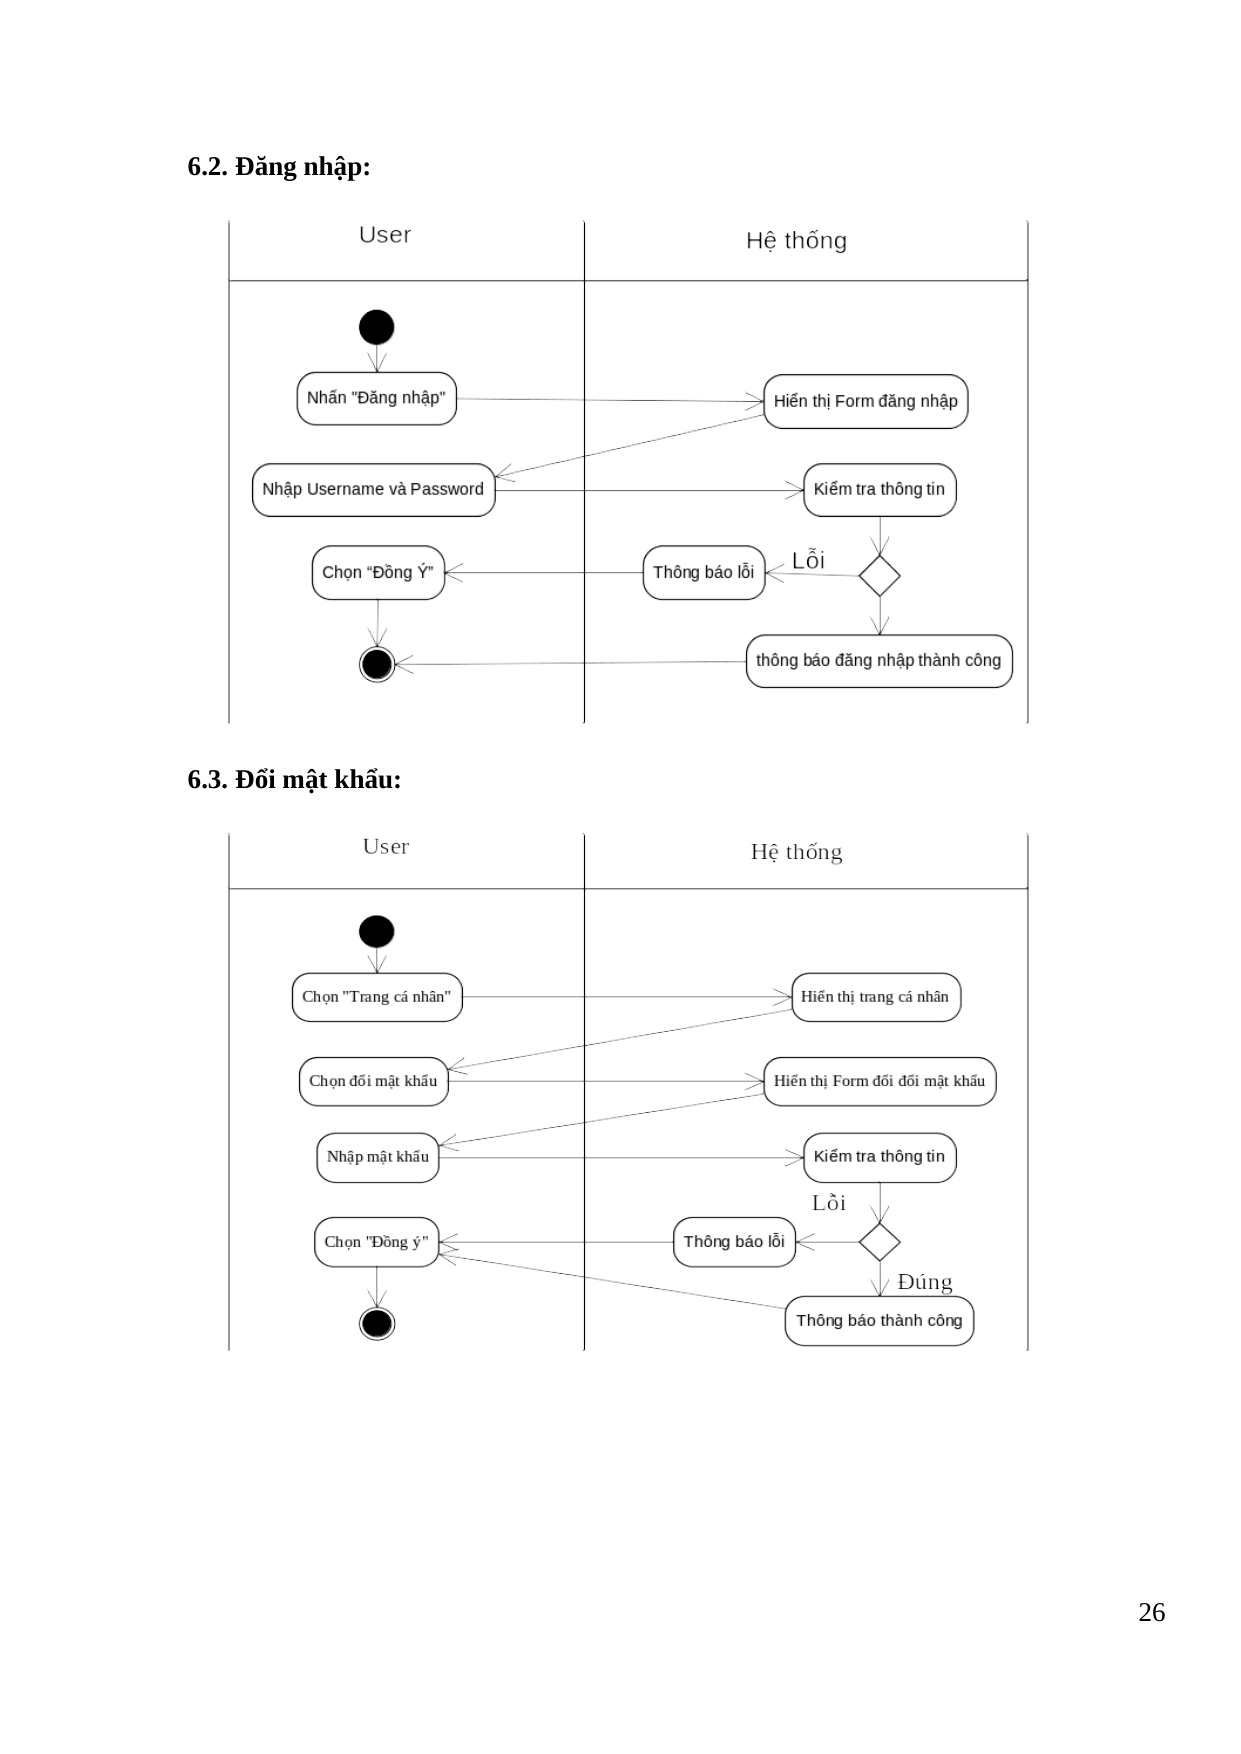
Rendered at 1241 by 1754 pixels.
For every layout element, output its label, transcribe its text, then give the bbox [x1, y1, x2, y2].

subtitle Đăng nhập: [187, 150, 1165, 181]
subtitle Đổi mật khẩu: [187, 763, 1165, 794]
